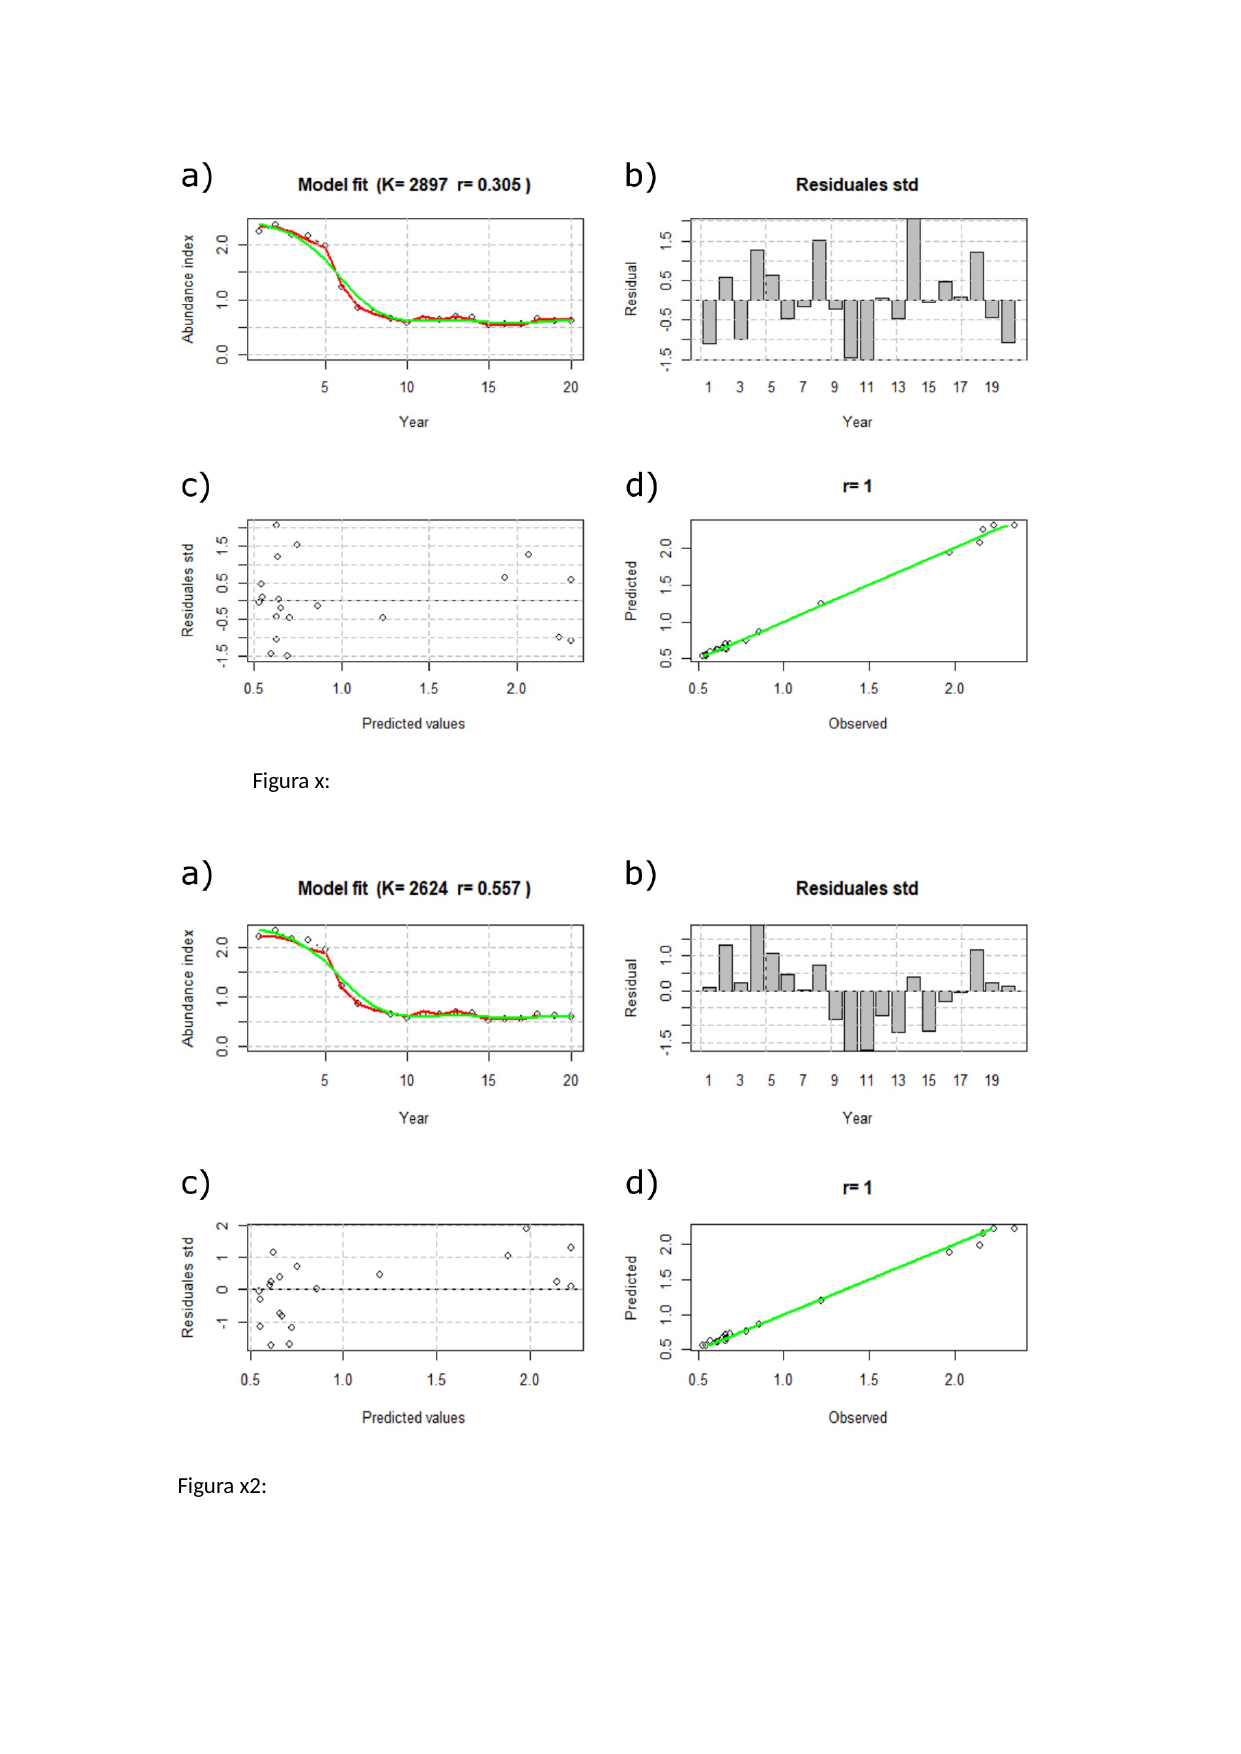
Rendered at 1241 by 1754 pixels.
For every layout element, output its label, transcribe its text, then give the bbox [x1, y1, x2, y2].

picture [176, 845, 1058, 1445]
picture [176, 147, 1058, 747]
